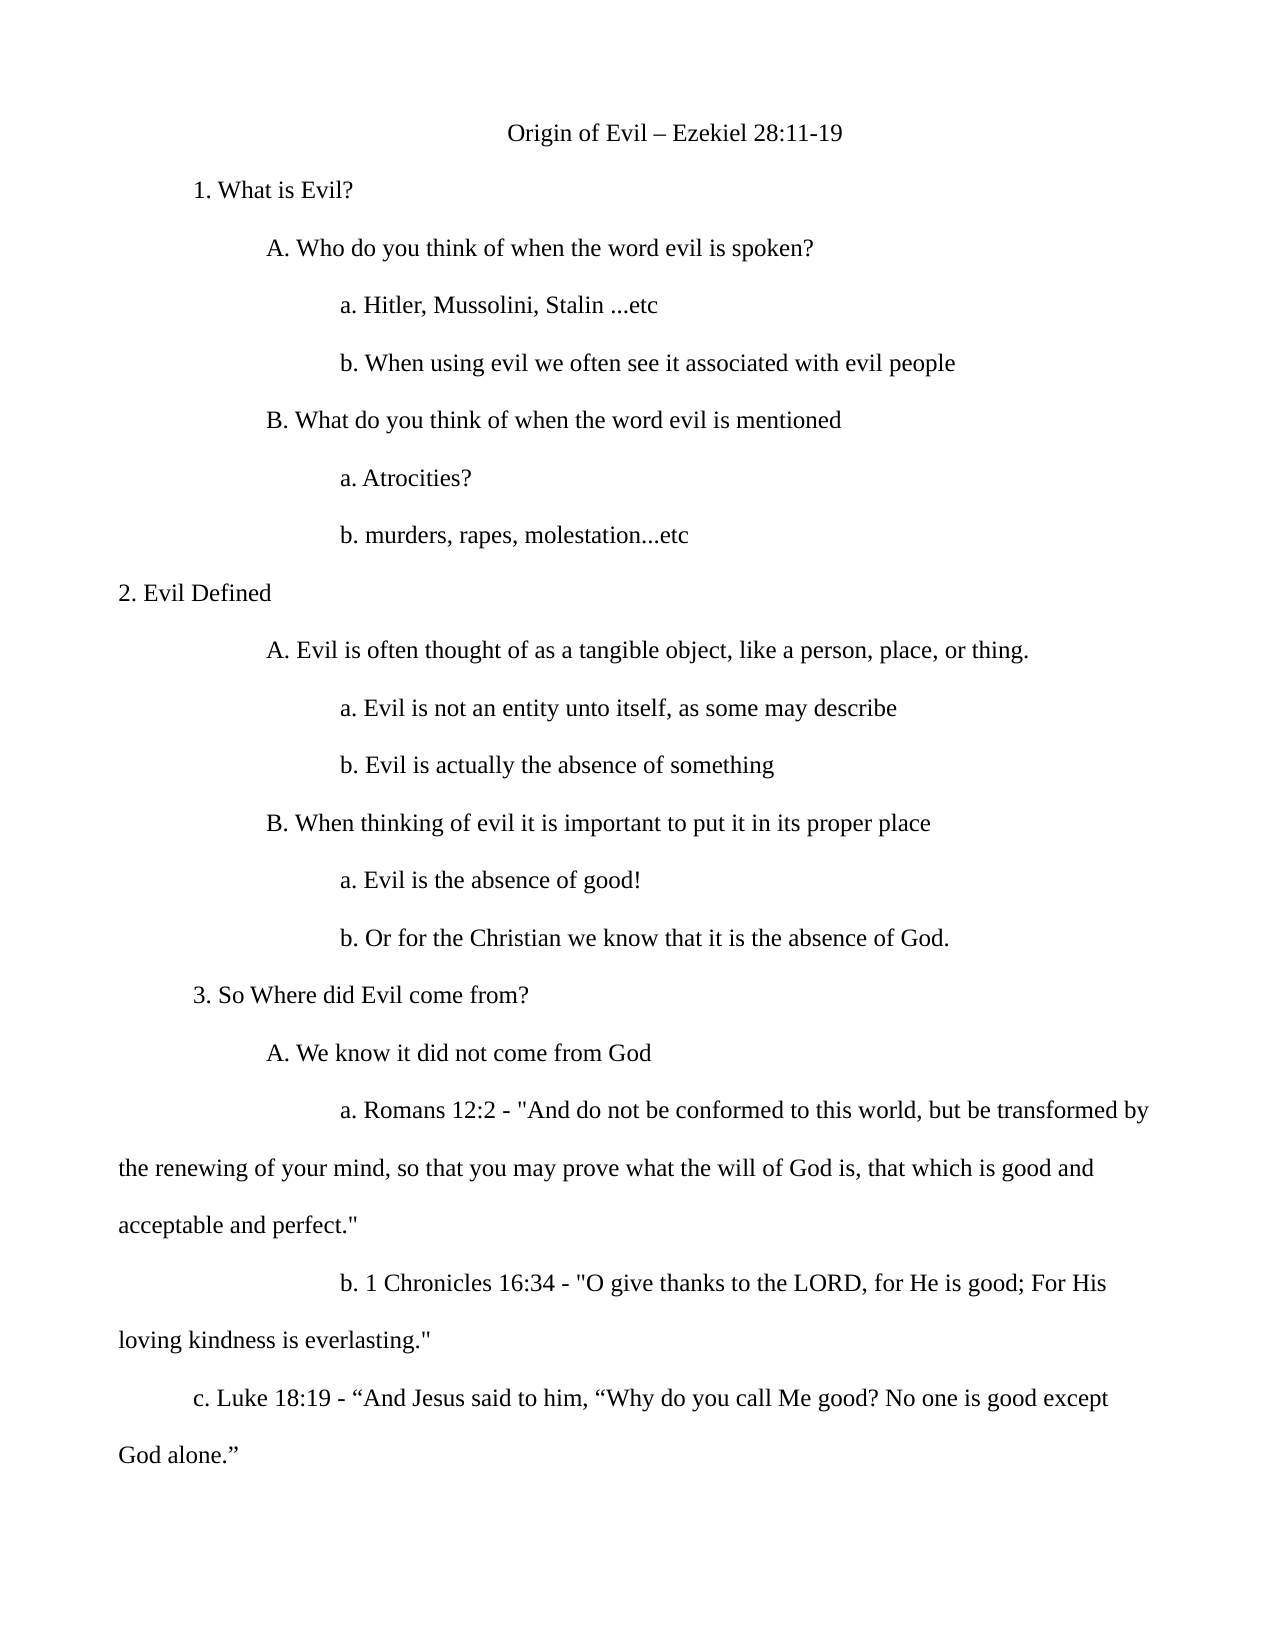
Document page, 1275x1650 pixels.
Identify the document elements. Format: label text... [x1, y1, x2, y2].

text 1. What is Evil? [118, 176, 1157, 204]
text a. Evil is not an entity unto itself, as some may describe [118, 693, 1157, 722]
text A. Evil is often thought of as a tangible object, like a person, place, or thing. [118, 636, 1157, 664]
text b. Evil is actually the absence of something [118, 751, 1157, 779]
text A. We know it did not come from God [118, 1038, 1157, 1067]
text 2. Evil Defined [118, 578, 1157, 607]
text b. 1 Chronicles 16:34 - "O give thanks to the LORD, for He is good; For His loving kindness is everlasting." [118, 1268, 1157, 1354]
text B. When thinking of evil it is important to put it in its proper place [118, 808, 1157, 837]
text Origin of Evil – Ezekiel 28:11-19 [118, 118, 1157, 147]
text a. Evil is the absence of good! [118, 866, 1157, 894]
text b. When using evil we often see it associated with evil people [118, 348, 1157, 377]
text B. What do you think of when the word evil is mentioned [118, 406, 1157, 434]
text c. Luke 18:19 - “And Jesus said to him, “Why do you call Me good? No one is good except God alone.” [118, 1383, 1157, 1469]
text b. Or for the Christian we know that it is the absence of God. [118, 923, 1157, 952]
text 3. So Where did Evil come from? [118, 981, 1157, 1009]
text a. Atrocities? [118, 463, 1157, 492]
text b. murders, rapes, molestation...etc [118, 521, 1157, 549]
text A. Who do you think of when the word evil is spoken? [118, 233, 1157, 262]
text a. Hitler, Mussolini, Stalin ...etc [118, 291, 1157, 319]
text a. Romans 12:2 - "And do not be conformed to this world, but be transformed by the renewing of your mind, so that you may prove what the will of God is, that which is good and acceptable and perfect." [118, 1096, 1157, 1239]
